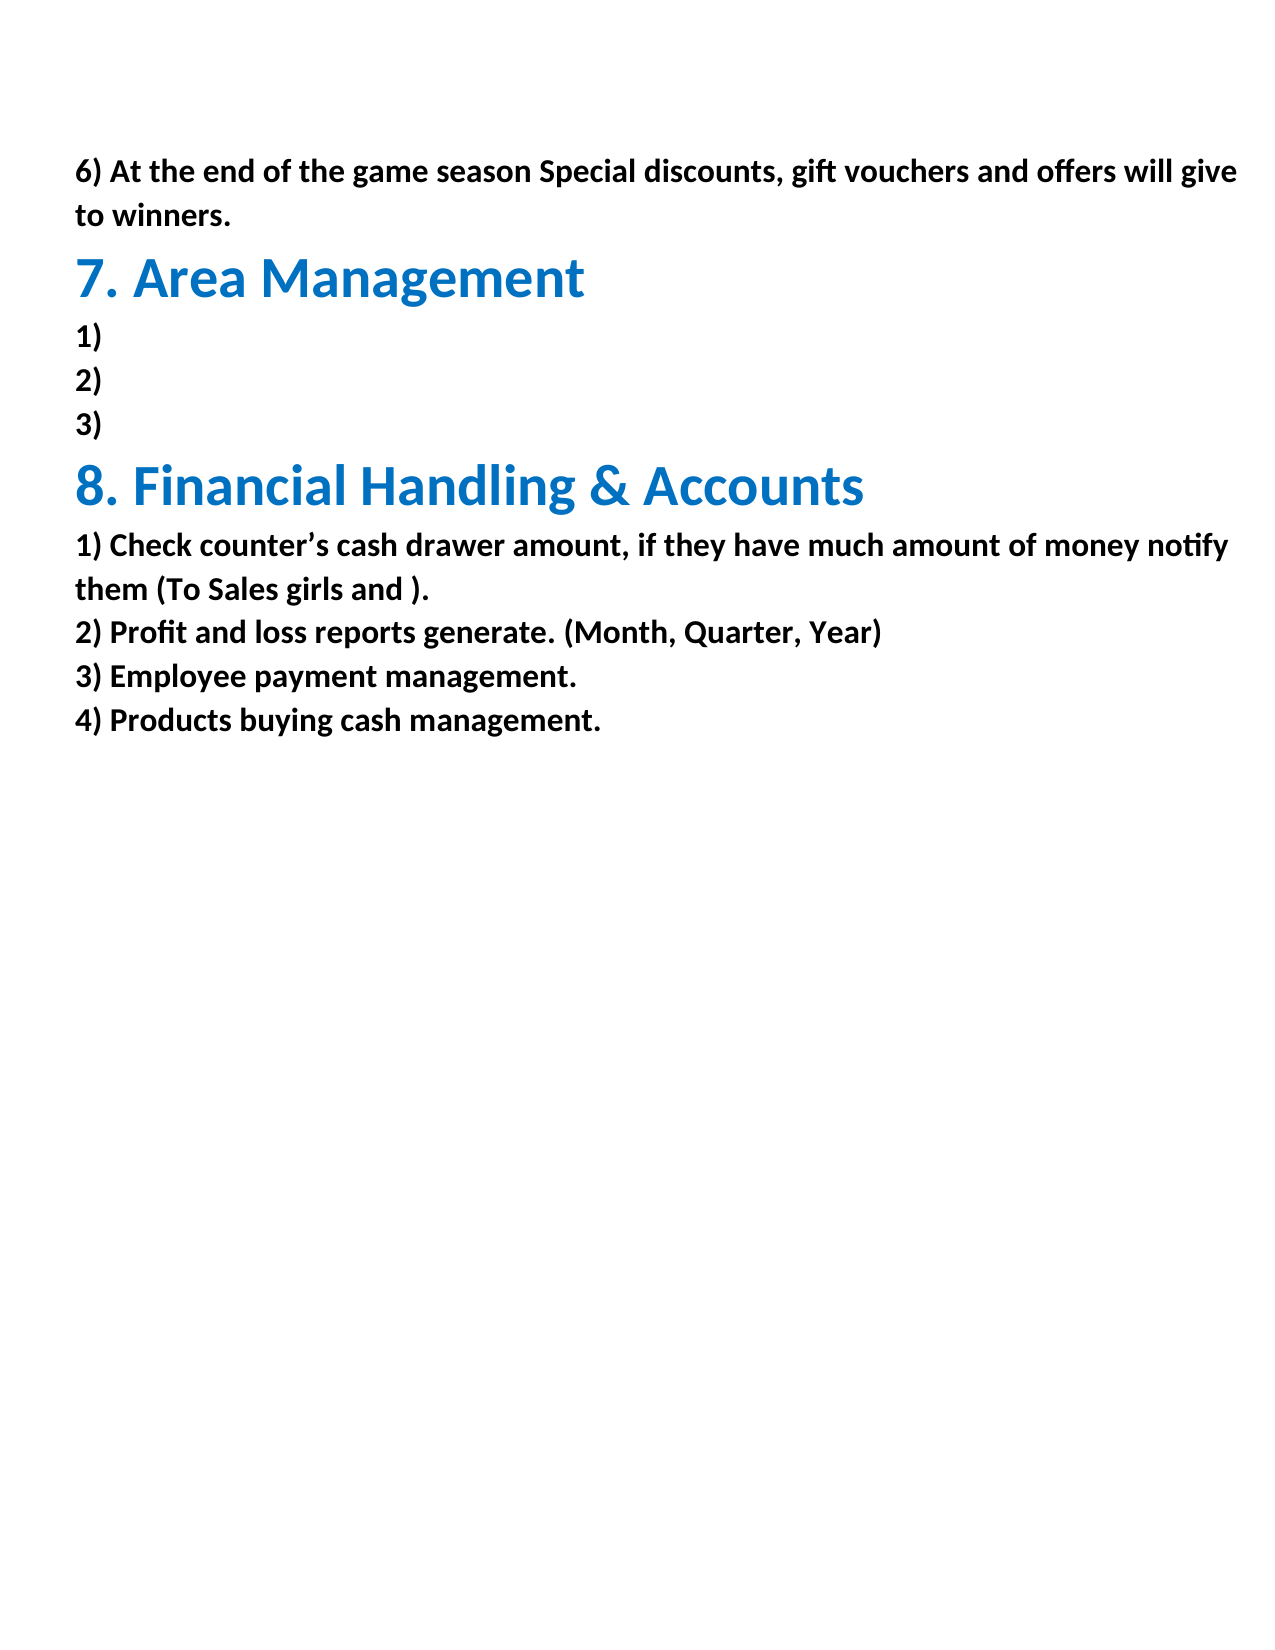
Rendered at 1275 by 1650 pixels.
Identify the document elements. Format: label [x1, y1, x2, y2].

text [75, 150, 1256, 1048]
